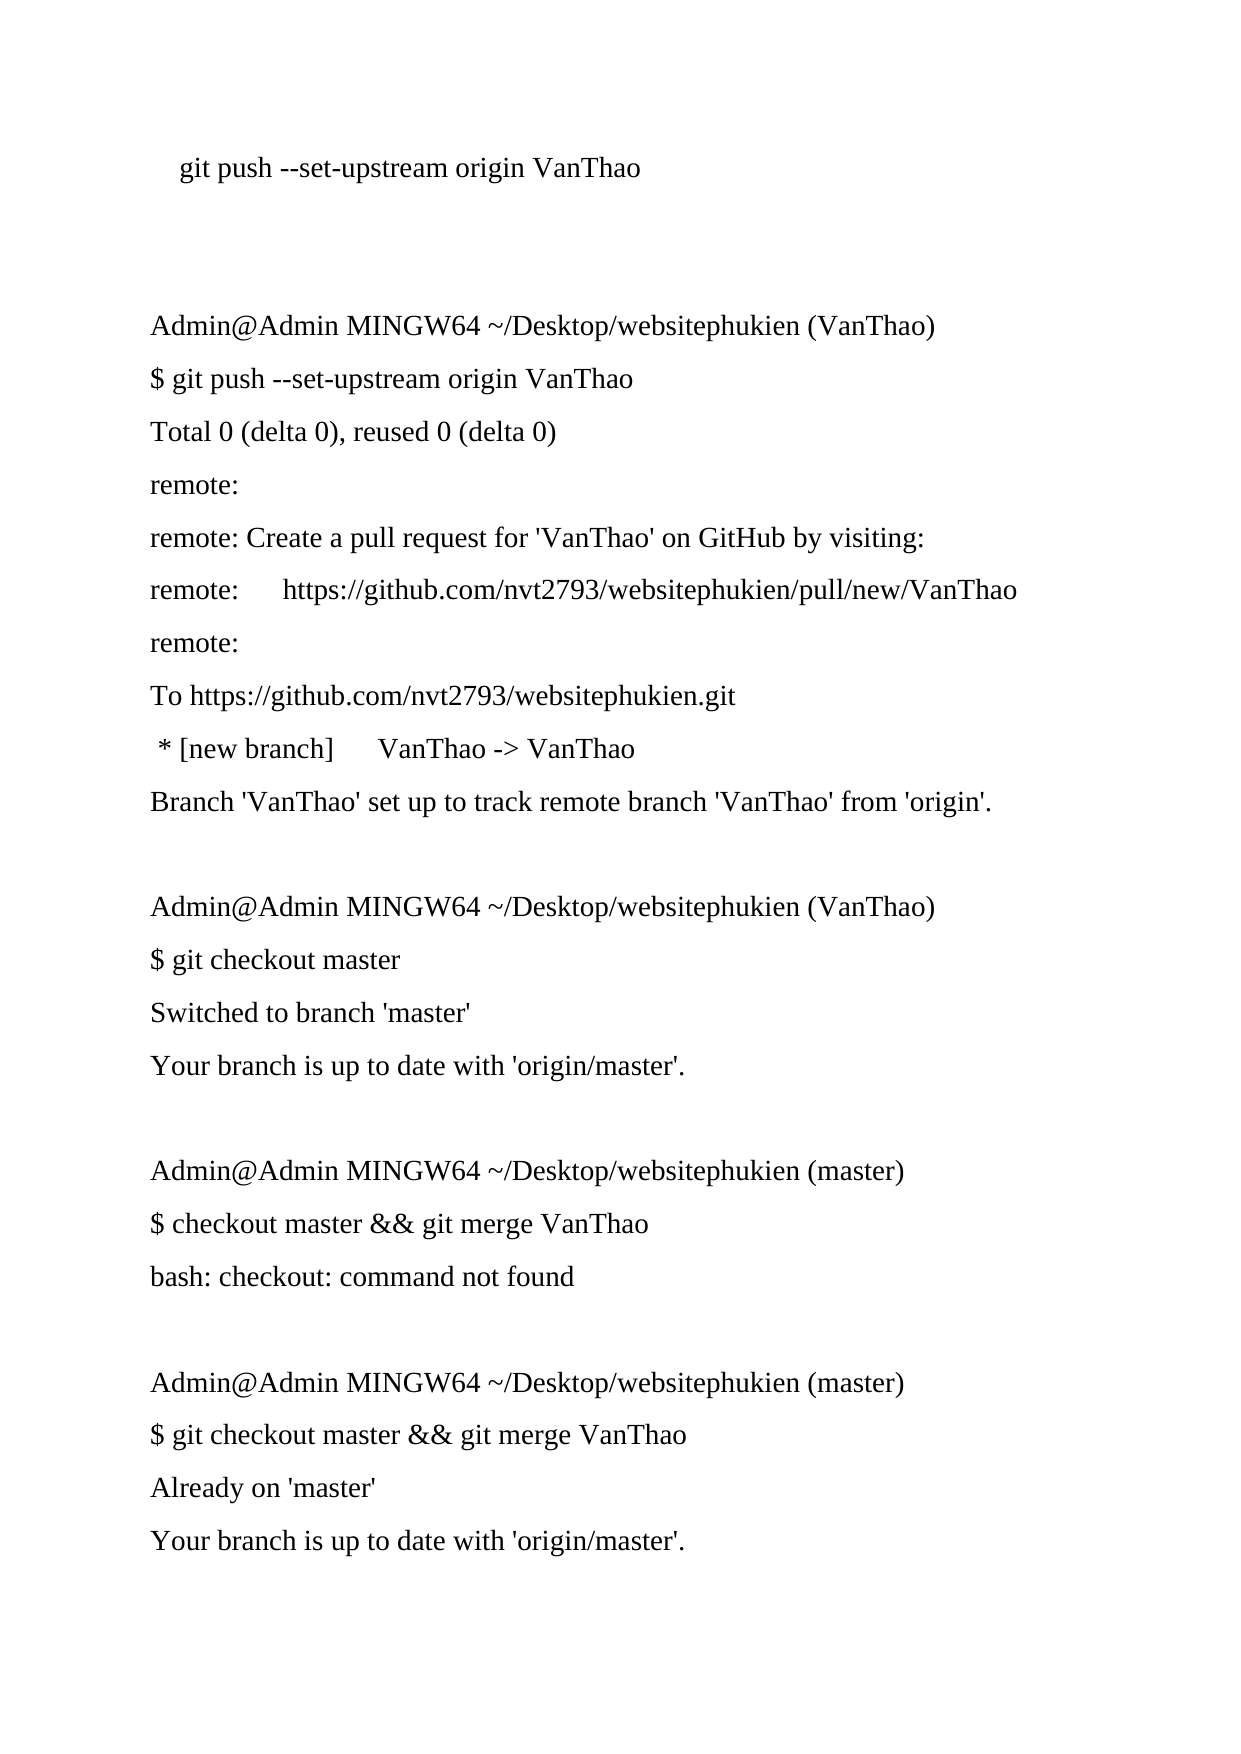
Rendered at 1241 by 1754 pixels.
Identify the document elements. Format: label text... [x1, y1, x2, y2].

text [150, 1365, 1090, 1398]
text Total 0 (delta 0), reused 0 (delta 0) [150, 414, 1090, 448]
text remote: Create a pull request for 'VanThao' on GitHub by visiting: [150, 520, 1090, 553]
text Already on 'master' [150, 1470, 1090, 1504]
text Switched to branch 'master' [150, 995, 1090, 1028]
text Branch 'VanThao' set up to track remote branch 'VanThao' from 'origin'. [150, 784, 1090, 817]
text Admin@Admin MINGW64 ~/Desktop/websitephukien (master) [150, 1153, 1090, 1187]
text Your branch is up to date with 'origin/master'. [150, 1523, 1090, 1557]
text To https://github.com/nvt2793/websitephukien.git [150, 678, 1090, 712]
text * [new branch] VanThao -> VanThao [150, 731, 1090, 764]
text $ git checkout master && git merge VanThao [150, 1417, 1090, 1451]
text git push --set-upstream origin VanThao [150, 150, 1090, 183]
text Your branch is up to date with 'origin/master'. [150, 1048, 1090, 1081]
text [150, 308, 1090, 342]
text $ git checkout master [150, 942, 1090, 976]
text bash: checkout: command not found [150, 1259, 1090, 1293]
text $ git push --set-upstream origin VanThao [150, 361, 1090, 395]
text Admin@Admin MINGW64 ~/Desktop/websitephukien (VanThao) [150, 889, 1090, 923]
text $ checkout master && git merge VanThao [150, 1206, 1090, 1240]
text remote: https://github.com/nvt2793/websitephukien/pull/new/VanThao [150, 572, 1090, 606]
text remote: [150, 625, 1090, 659]
text remote: [150, 467, 1090, 500]
